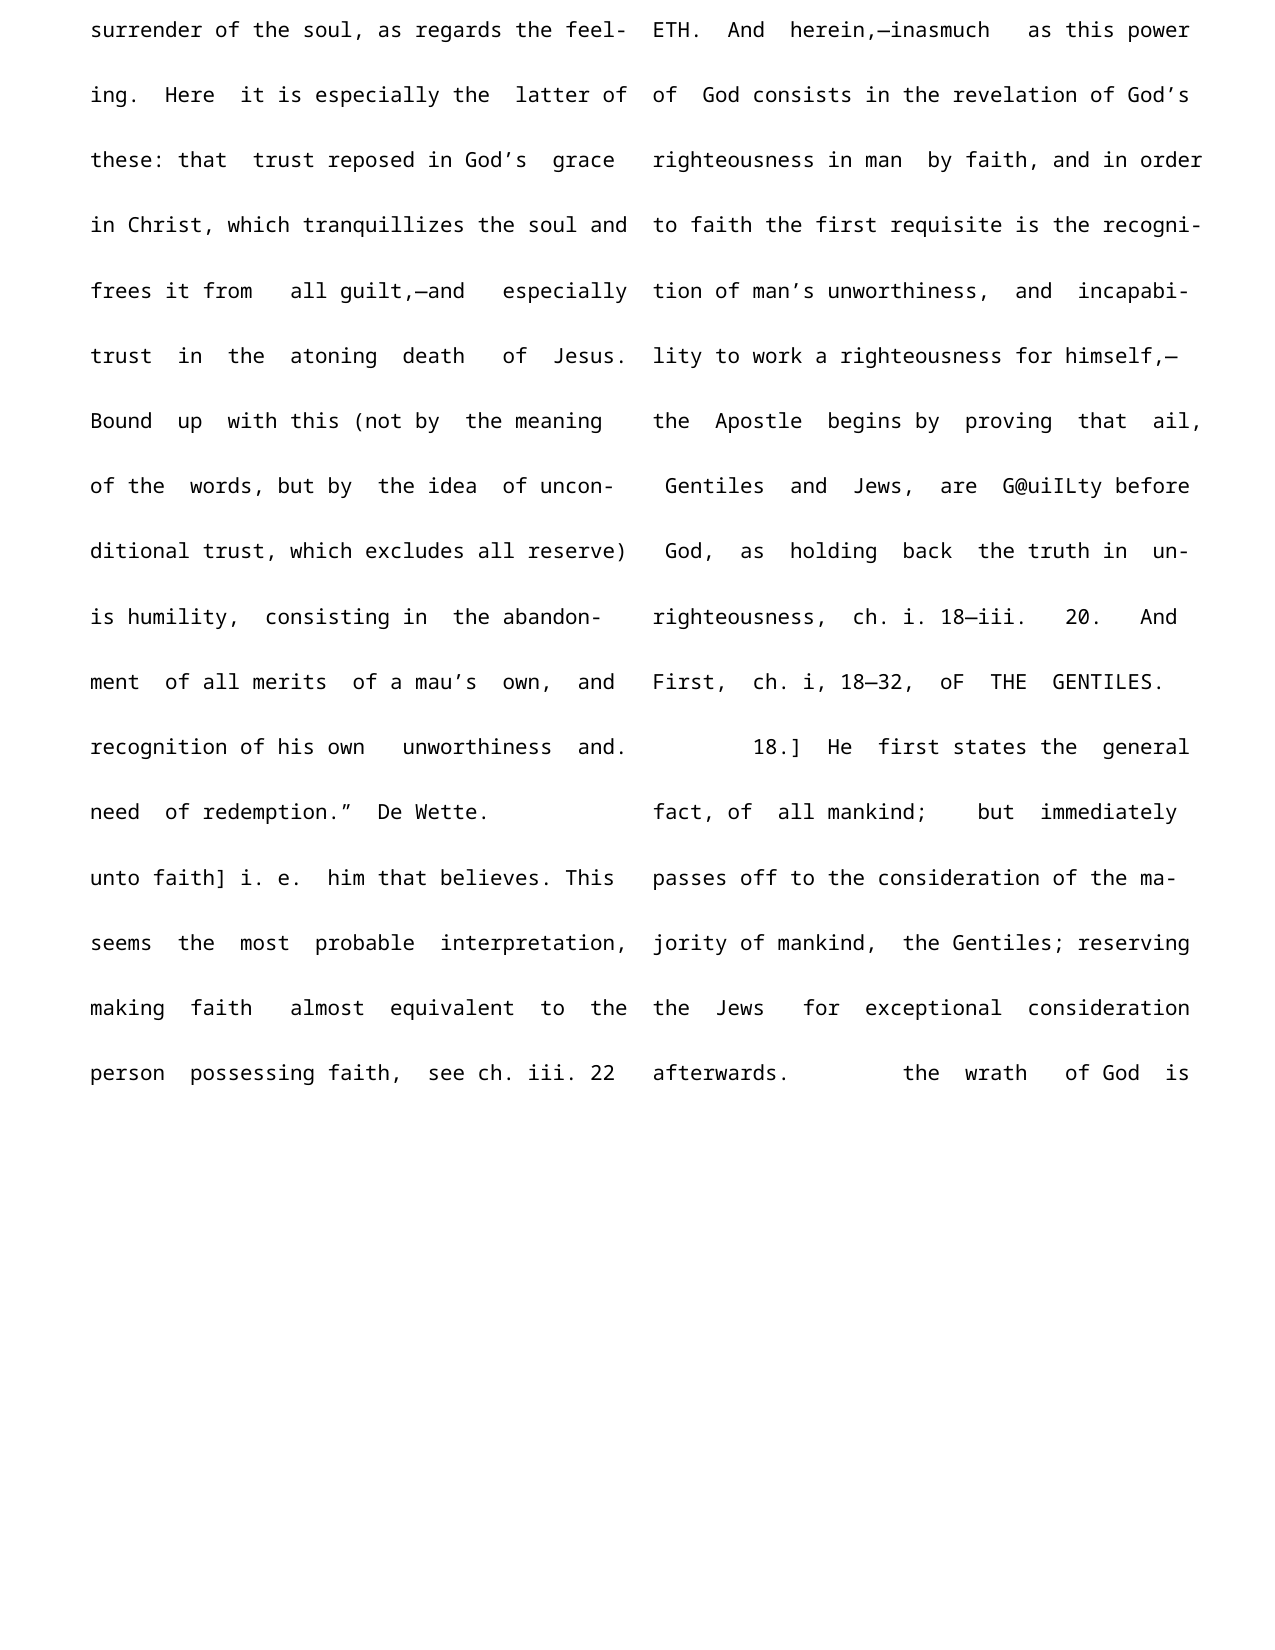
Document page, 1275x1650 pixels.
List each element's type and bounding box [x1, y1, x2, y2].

text [15, 15, 1260, 1149]
